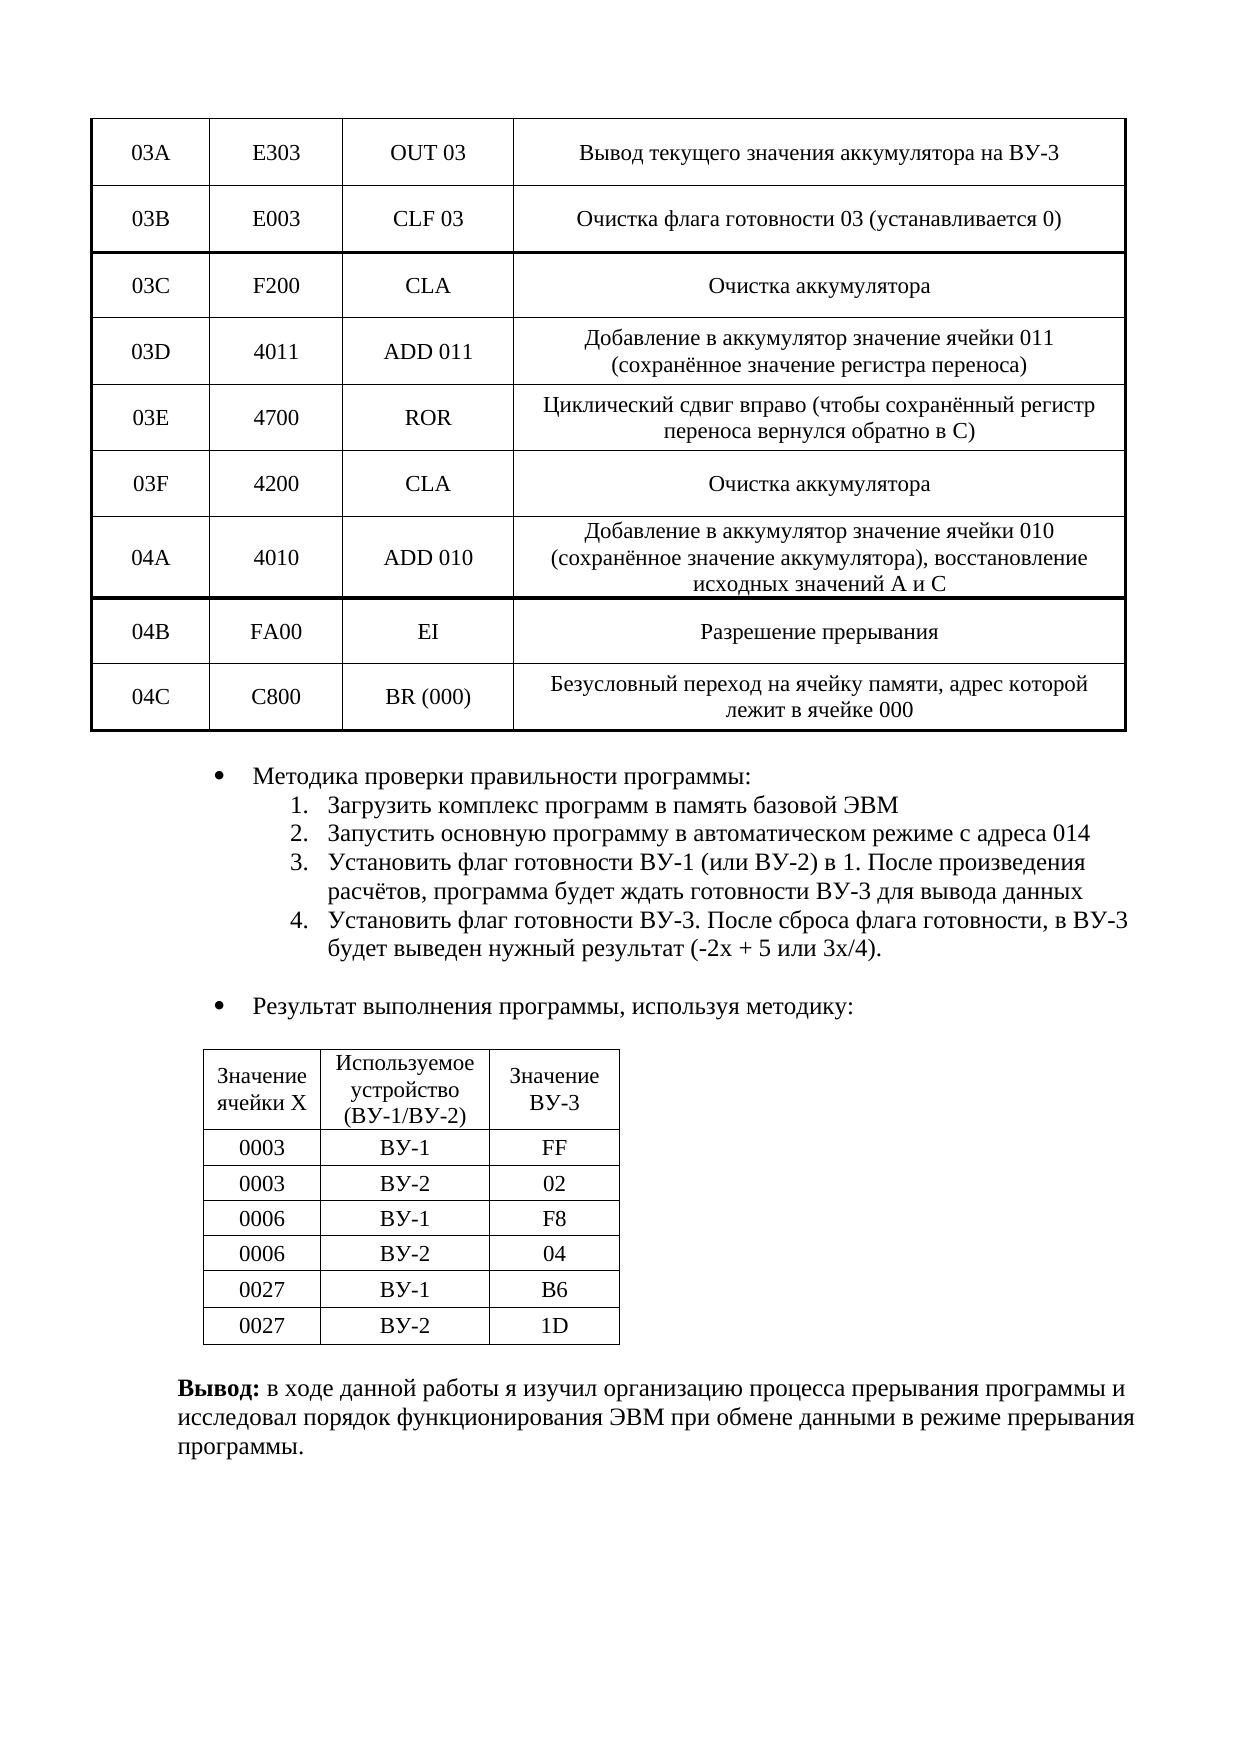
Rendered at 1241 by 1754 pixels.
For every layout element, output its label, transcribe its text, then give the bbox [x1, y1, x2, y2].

table_cell CLA [343, 451, 513, 516]
table_cell B6 [490, 1271, 619, 1307]
table_cell ВУ-1 [321, 1130, 489, 1165]
table_header Значение ВУ-3 [490, 1050, 619, 1128]
table_cell ВУ-1 [321, 1271, 489, 1307]
table_cell EI [343, 600, 513, 663]
table_cell 0027 [204, 1308, 320, 1343]
table_cell F8 [490, 1201, 619, 1235]
table_cell 0003 [204, 1166, 320, 1200]
table_cell 4700 [210, 385, 342, 450]
table_cell ADD 010 [343, 517, 513, 596]
table_cell E003 [210, 186, 342, 251]
table_cell Очистка аккумулятора [514, 451, 1124, 516]
table_cell 4200 [210, 451, 342, 516]
table_cell Добавление в аккумулятор значение ячейки 010 (сохранённое значение аккумулятора), восстановление исходных значений A и C [514, 517, 1124, 596]
table_cell Циклический сдвиг вправо (чтобы сохранённый регистр переноса вернулся обратно в C) [514, 385, 1124, 450]
table_cell Безусловный переход на ячейку памяти, адрес которой лежит в ячейке 000 [514, 664, 1124, 729]
table_header Значение ячейки X [204, 1050, 320, 1128]
table_cell Очистка флага готовности 03 (устанавливается 0) [514, 186, 1124, 251]
table_cell E303 [210, 119, 342, 184]
table_cell ВУ-2 [321, 1166, 489, 1200]
table_cell 0027 [204, 1271, 320, 1307]
table_cell BR (000) [343, 664, 513, 729]
table_cell Очистка аккумулятора [514, 254, 1124, 317]
text Вывод: в ходе данной работы я изучил организацию процесса прерывания программы и исследовал порядок функционирования ЭВМ при обмене данными в режиме прерывания программы. [177, 1373, 1152, 1459]
table_cell OUT 03 [343, 119, 513, 184]
table_cell ВУ-2 [321, 1308, 489, 1343]
table_cell Добавление в аккумулятор значение ячейки 011 (сохранённое значение регистра переноса) [514, 318, 1124, 383]
table_cell 04 [490, 1236, 619, 1270]
table_cell 4011 [210, 318, 342, 383]
table_cell ВУ-1 [321, 1201, 489, 1235]
table_cell ROR [343, 385, 513, 450]
table_cell 03D [93, 318, 209, 383]
table_cell Разрешение прерывания [514, 600, 1124, 663]
table_cell 03E [93, 385, 209, 450]
table_cell 0006 [204, 1201, 320, 1235]
list Методика проверки правильности программы: [215, 761, 1152, 790]
table_cell ВУ-2 [321, 1236, 489, 1270]
table_cell С800 [210, 664, 342, 729]
table_cell 04B [93, 600, 209, 663]
table_cell 03F [93, 451, 209, 516]
table_cell 0003 [204, 1130, 320, 1165]
table_cell 0006 [204, 1236, 320, 1270]
table_header Используемое устройство (ВУ-1/ВУ-2) [321, 1050, 489, 1128]
list Установить флаг готовности ВУ-1 (или ВУ-2) в 1. После произведения расчётов, программа будет ждать готовности ВУ-3 для вывода данных [290, 847, 1152, 905]
list Результат выполнения программы, используя методику: [215, 991, 1152, 1020]
table_cell F200 [210, 254, 342, 317]
list Установить флаг готовности ВУ-3. После сброса флага готовности, в ВУ-3 будет выведен нужный результат (-2x + 5 или 3x/4). [290, 905, 1152, 962]
table_cell 02 [490, 1166, 619, 1200]
table_cell 04C [93, 664, 209, 729]
list Запустить основную программу в автоматическом режиме с адреса 014 [290, 818, 1152, 847]
table_cell 03C [93, 254, 209, 317]
table_cell 03A [93, 119, 209, 184]
table_cell 04A [93, 517, 209, 596]
table_cell CLA [343, 254, 513, 317]
table_cell 4010 [210, 517, 342, 596]
table_cell FF [490, 1130, 619, 1165]
table_cell FA00 [210, 600, 342, 663]
table_cell ADD 011 [343, 318, 513, 383]
table_cell 03B [93, 186, 209, 251]
table_cell Вывод текущего значения аккумулятора на ВУ-3 [514, 119, 1124, 184]
list Загрузить комплекс программ в память базовой ЭВМ [290, 790, 1152, 818]
table_cell CLF 03 [343, 186, 513, 251]
table_cell 1D [490, 1308, 619, 1343]
